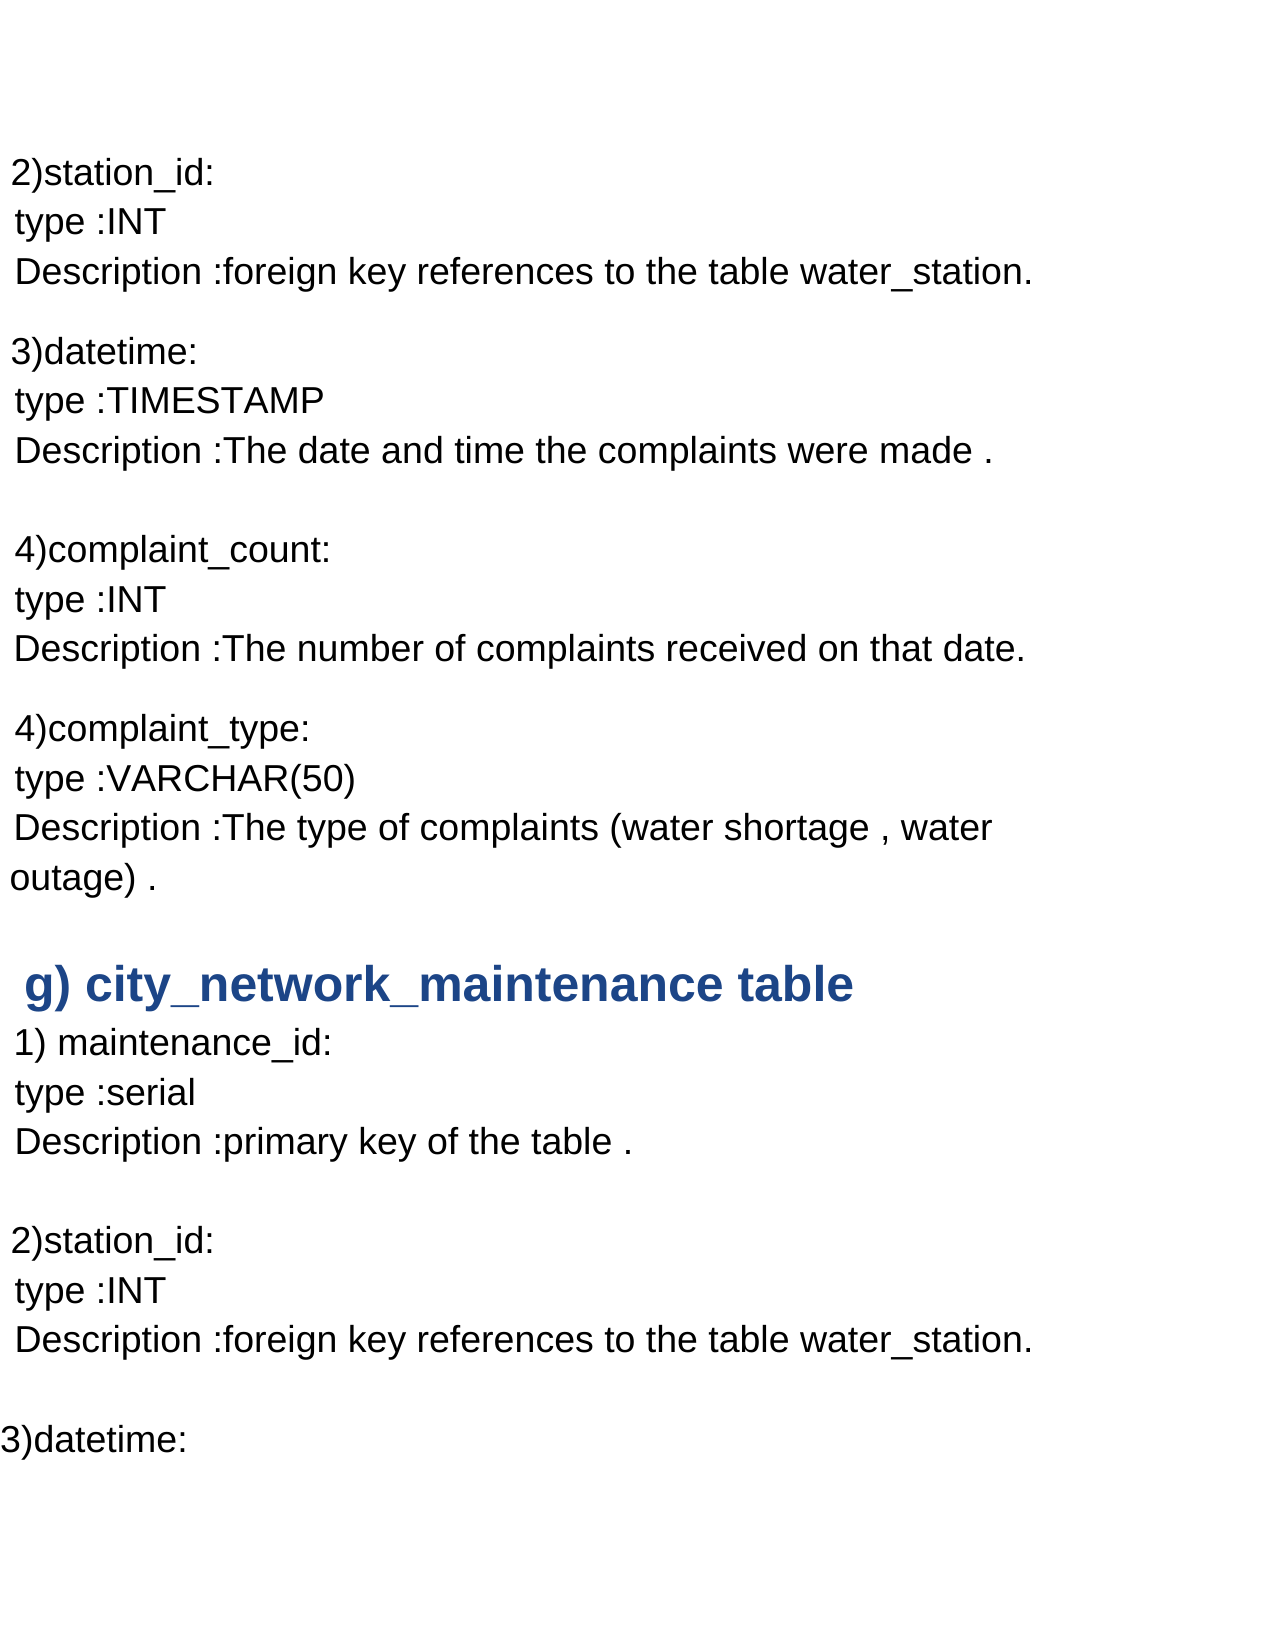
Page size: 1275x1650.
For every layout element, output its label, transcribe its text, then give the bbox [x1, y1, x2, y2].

text type :INT [0, 577, 1125, 620]
text Description :The date and time the complaints were made . [0, 428, 1125, 471]
text 2)station_id: [0, 150, 1125, 193]
text type :TIMESTAMP [0, 378, 1125, 422]
text Description :primary key of the table . [0, 1119, 1125, 1162]
text 3)datetime: [0, 1417, 1125, 1460]
text Description :The number of complaints received on that date. [0, 626, 1125, 669]
text 4)complaint_count: [0, 527, 1125, 570]
text 4)complaint_type: [0, 706, 1125, 749]
text Description :The type of complaints (water shortage , water outage) . [0, 805, 1125, 898]
text 3)datetime: [0, 329, 1125, 372]
text type :serial [0, 1070, 1125, 1113]
text 1) maintenance_id: [0, 1020, 1125, 1063]
text type :VARCHAR(50) [0, 756, 1125, 799]
text Description :foreign key references to the table water_station. [0, 1318, 1125, 1361]
text g) city_network_maintenance table [0, 954, 1125, 1012]
text 2)station_id: [0, 1218, 1125, 1262]
text Description :foreign key references to the table water_station. [0, 249, 1125, 292]
text type :INT [0, 1268, 1125, 1311]
text type :INT [0, 199, 1125, 243]
